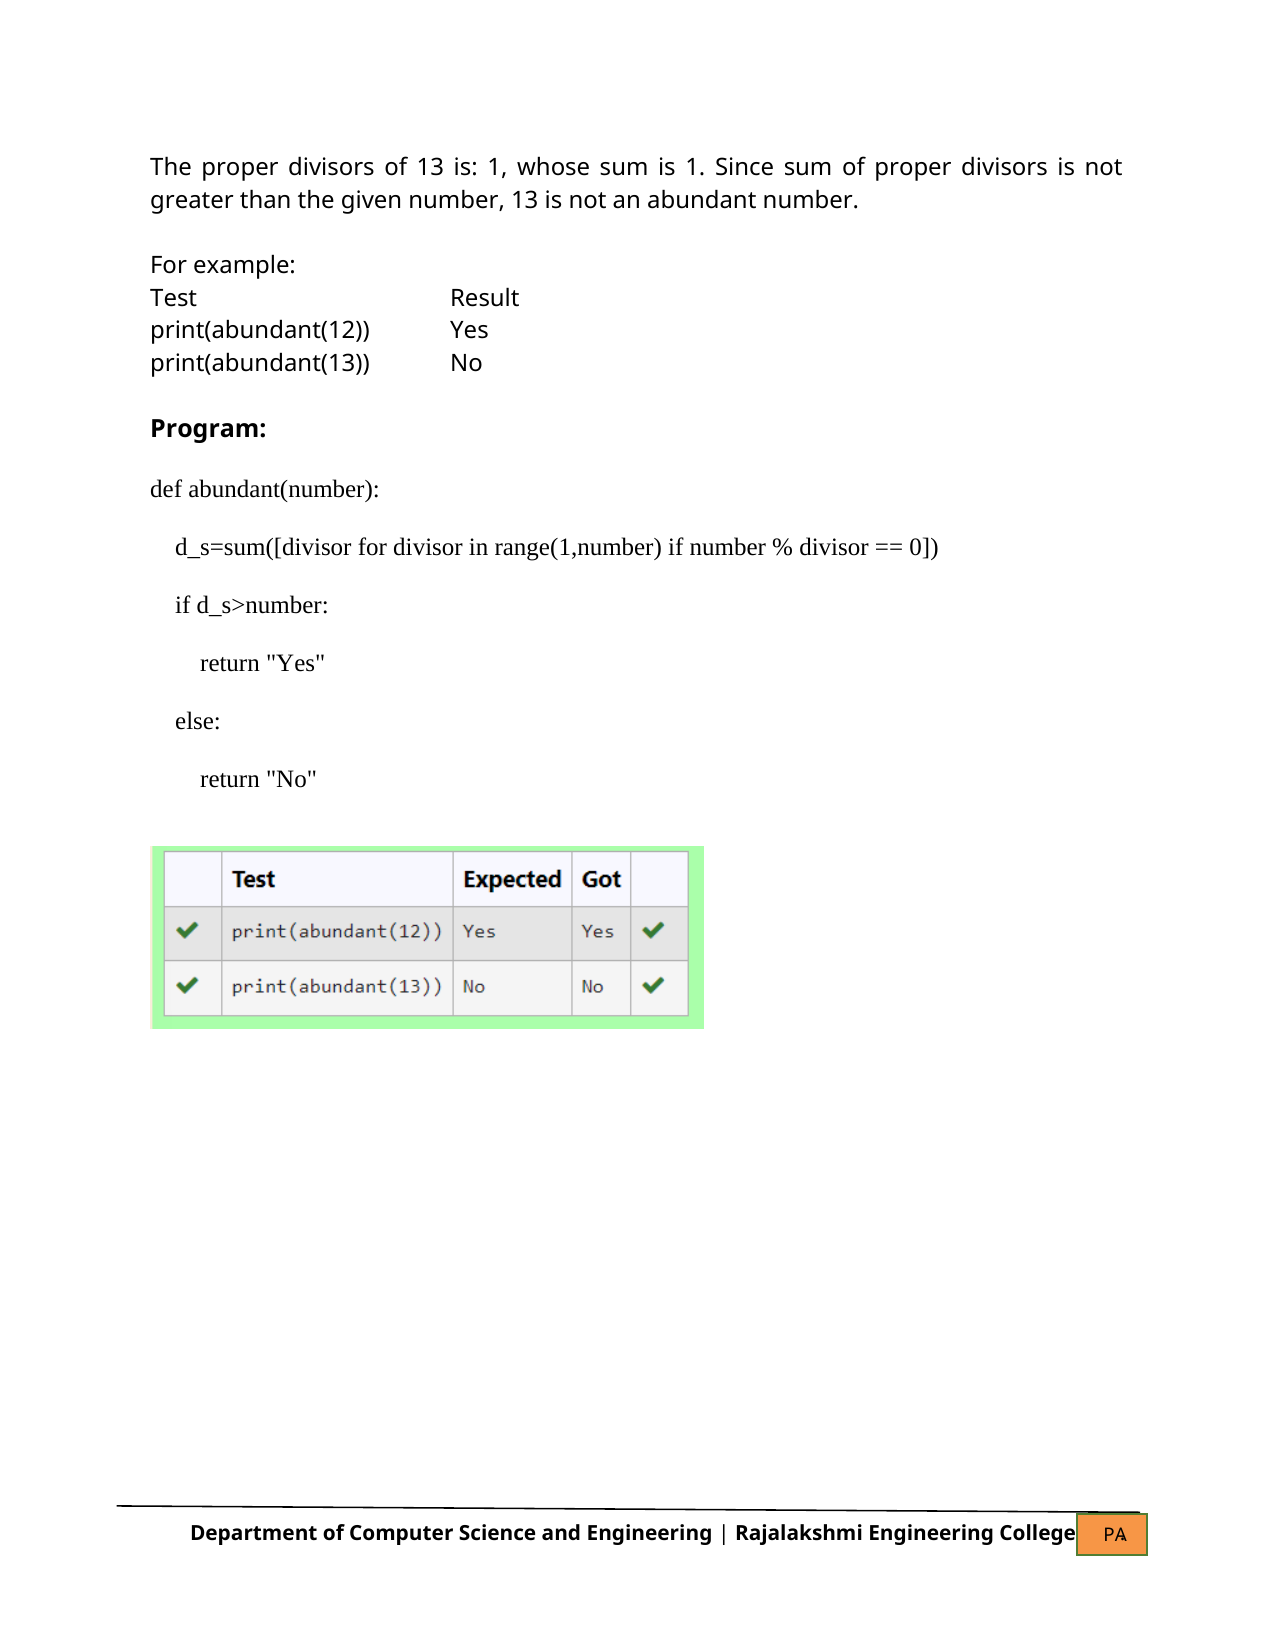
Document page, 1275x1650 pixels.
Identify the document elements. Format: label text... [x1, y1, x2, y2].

picture [150, 846, 704, 1029]
text def abundant(number): [150, 474, 1125, 503]
text The proper divisors of 13 is: 1, whose sum is 1. Since sum of proper divisors is not greater than the given number, 13 is not an abundant number. [150, 150, 1125, 215]
text print(abundant(13)) No [150, 346, 1125, 378]
text if d_s>number: [150, 590, 1125, 619]
text d_s=sum([divisor for divisor in range(1,number) if number % divisor == 0]) [150, 532, 1125, 561]
text print(abundant(12)) Yes [150, 313, 1125, 346]
text return "Yes" [150, 648, 1125, 677]
text For example: [150, 248, 1125, 280]
text Test Result [150, 280, 1125, 313]
text Program: [150, 411, 1125, 445]
text else: [150, 706, 1125, 734]
text return "No" [150, 764, 1125, 792]
